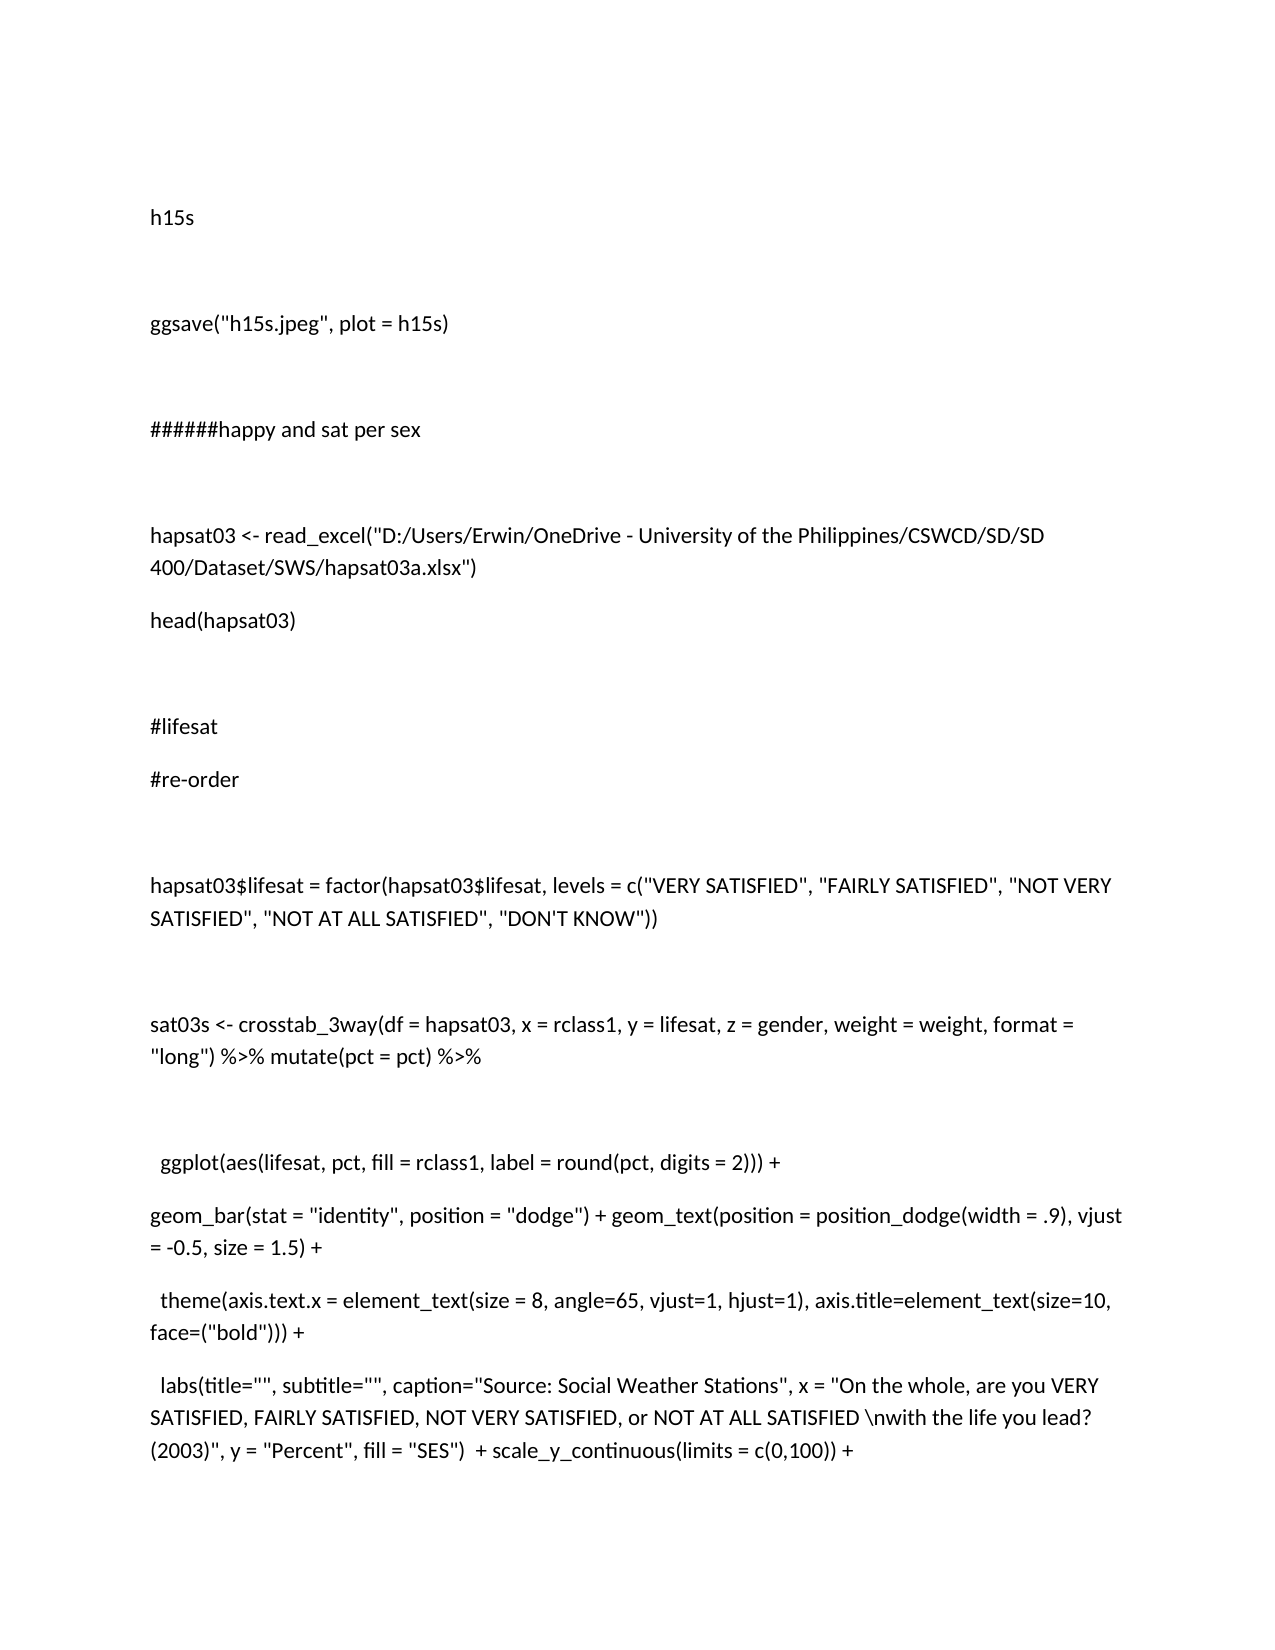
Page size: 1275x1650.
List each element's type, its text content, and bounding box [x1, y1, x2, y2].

text labs(title="", subtitle="", caption="Source: Social Weather Stations", x = "On the whole, are you VERY SATISFIED, FAIRLY SATISFIED, NOT VERY SATISFIED, or NOT AT ALL SATISFIED \nwith the life you lead? (2003)", y = "Percent", fill = "SES") + scale_y_continuous(limits = c(0,100)) + [150, 1371, 1125, 1464]
text hapsat03 <- read_excel("D:/Users/Erwin/OneDrive - University of the Philippines/CSWCD/SD/SD 400/Dataset/SWS/hapsat03a.xlsx") [150, 521, 1125, 581]
text ggsave("h15s.jpeg", plot = h15s) [150, 309, 1125, 337]
text ggplot(aes(lifesat, pct, fill = rclass1, label = round(pct, digits = 2))) + [150, 1148, 1125, 1176]
text hapsat03$lifesat = factor(hapsat03$lifesat, levels = c("VERY SATISFIED", "FAIRLY SATISFIED", "NOT VERY SATISFIED", "NOT AT ALL SATISFIED", "DON'T KNOW")) [150, 871, 1125, 932]
text geom_bar(stat = "identity", position = "dodge") + geom_text(position = position_dodge(width = .9), vjust = -0.5, size = 1.5) + [150, 1201, 1125, 1261]
text ######happy and sat per sex [150, 415, 1125, 443]
text head(hapsat03) [150, 606, 1125, 634]
text #lifesat [150, 712, 1125, 740]
text sat03s <- crosstab_3way(df = hapsat03, x = rclass1, y = lifesat, z = gender, weight = weight, format = "long") %>% mutate(pct = pct) %>% [150, 1010, 1125, 1070]
text h15s [150, 203, 1125, 231]
text theme(axis.text.x = element_text(size = 8, angle=65, vjust=1, hjust=1), axis.title=element_text(size=10, face=("bold"))) + [150, 1286, 1125, 1346]
text #re-order [150, 765, 1125, 793]
